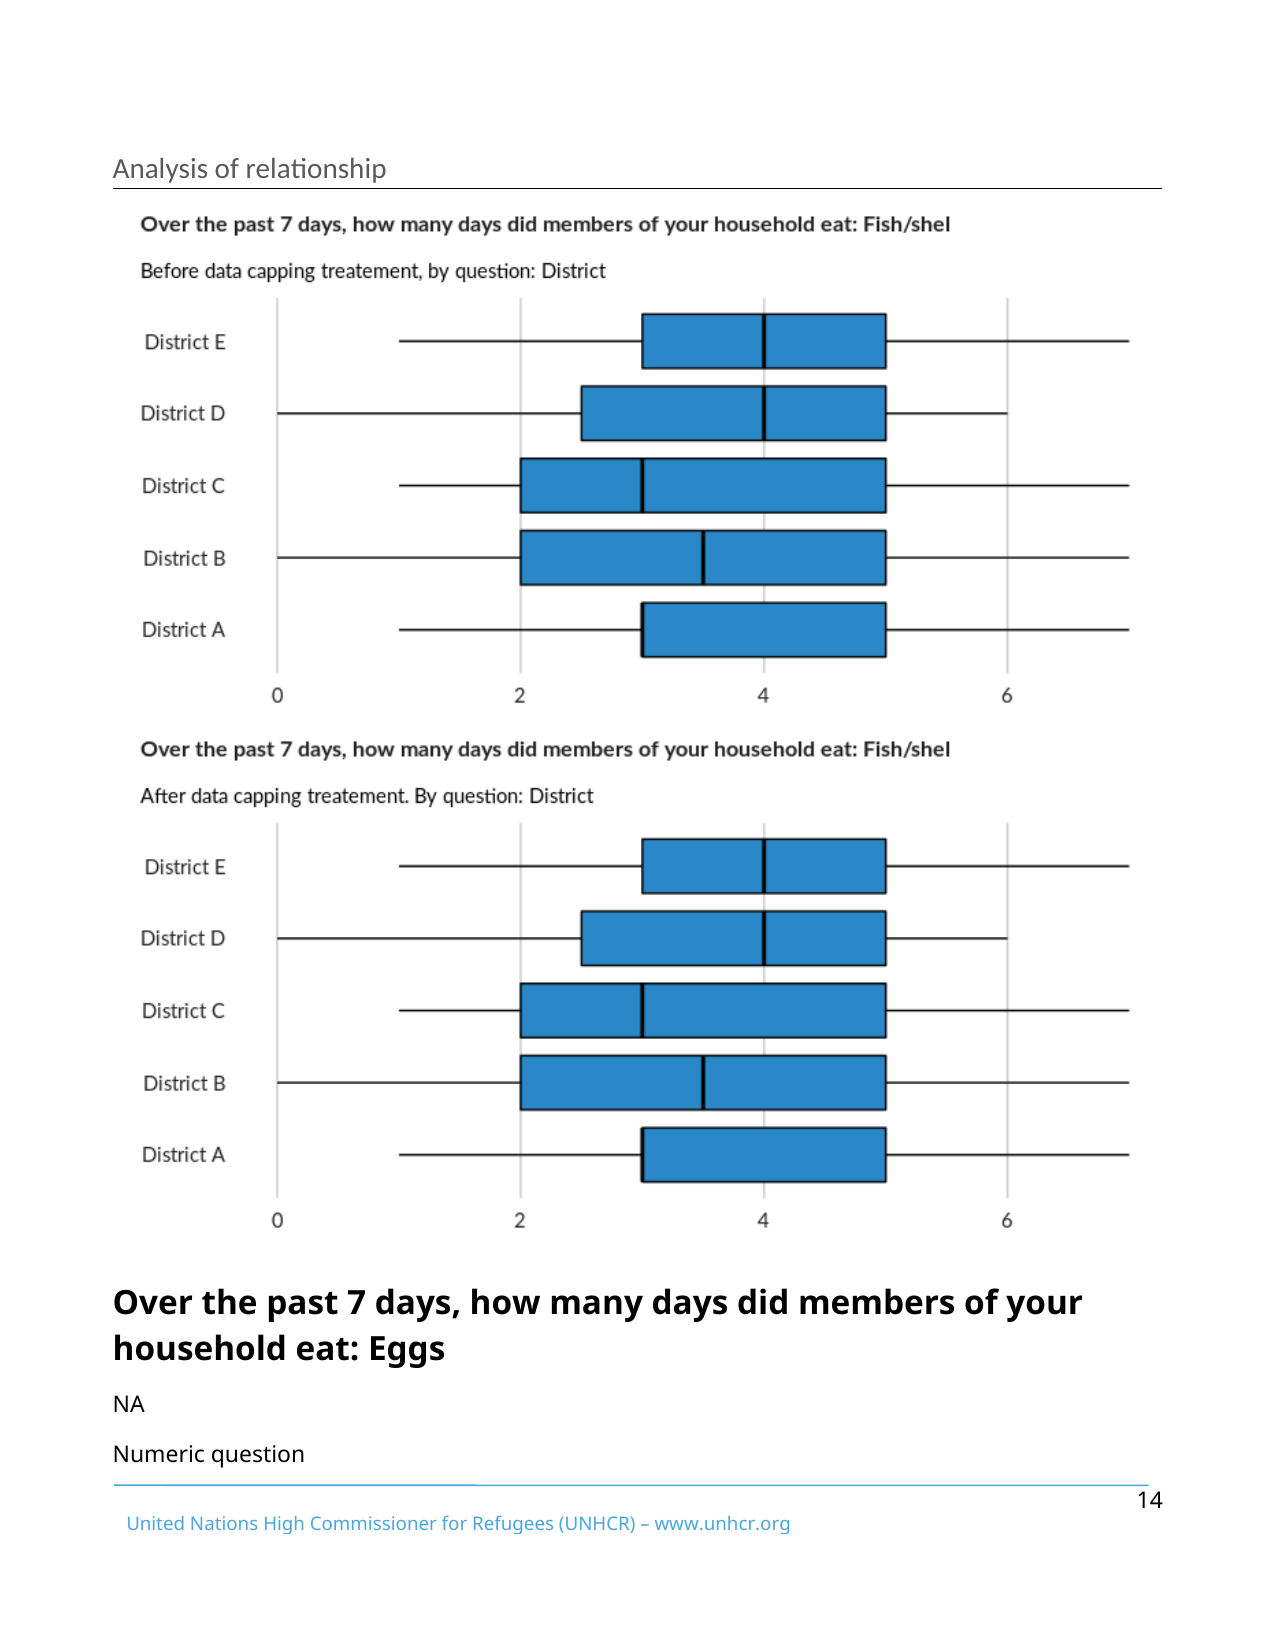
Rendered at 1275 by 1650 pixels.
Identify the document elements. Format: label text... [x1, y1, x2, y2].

subtitle Analysis of relationship [112, 150, 1162, 189]
text NA [112, 1388, 1162, 1420]
subtitle Over the past 7 days, how many days did members of your household eat: Eggs [112, 1279, 1162, 1370]
text Numeric question [112, 1438, 1162, 1470]
picture [131, 208, 1182, 1258]
